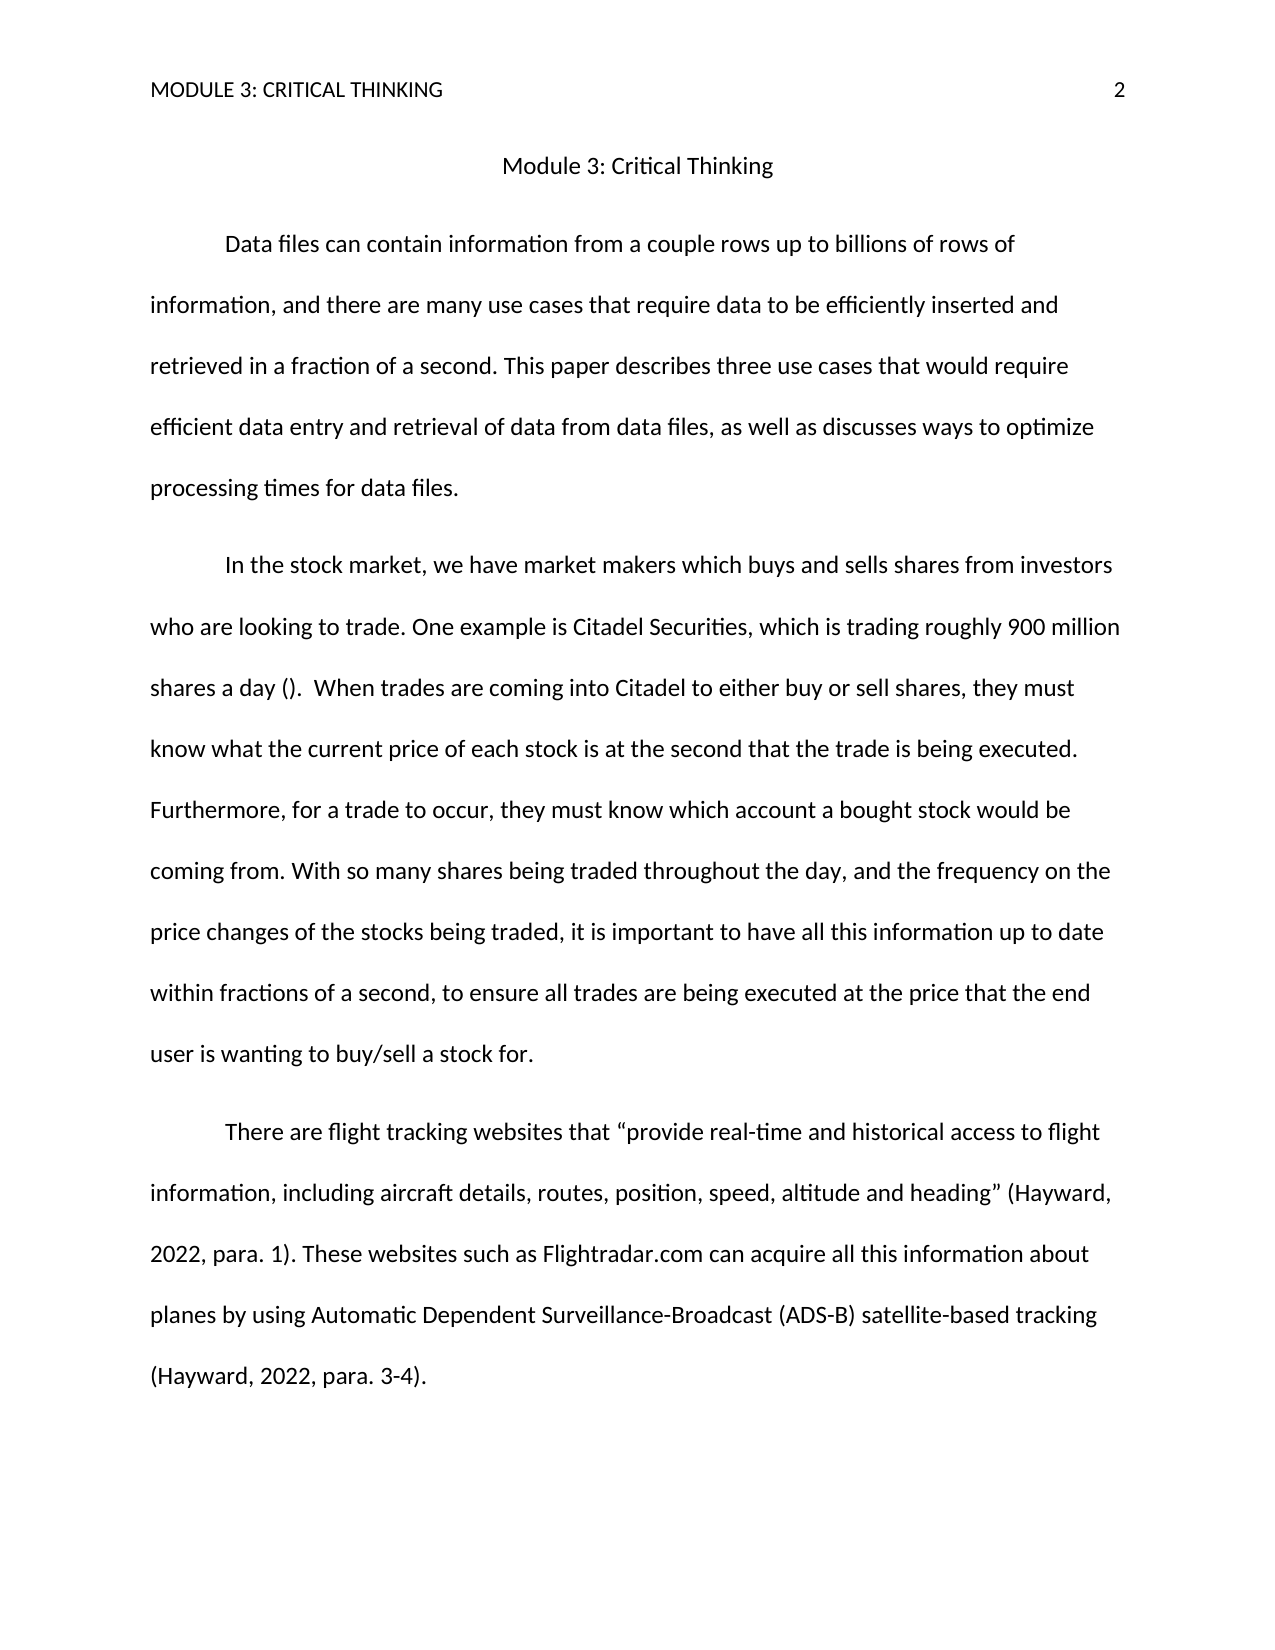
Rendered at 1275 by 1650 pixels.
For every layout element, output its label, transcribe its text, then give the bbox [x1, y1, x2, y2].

text In the stock market, we have market makers which buys and sells shares from investors who are looking to trade. One example is Citadel Securities, which is trading roughly 900 million shares a day (). When trades are coming into Citadel to either buy or sell shares, they must know what the current price of each stock is at the second that the trade is being executed. Furthermore, for a trade to occur, they must know which account a bought stock would be coming from. With so many shares being traded throughout the day, and the frequency on the price changes of the stocks being traded, it is important to have all this information up to date within fractions of a second, to ensure all trades are being executed at the price that the end user is wanting to buy/sell a stock for. [150, 549, 1125, 1068]
text There are flight tracking websites that “provide real-time and historical access to flight information, including aircraft details, routes, position, speed, altitude and heading” (Hayward, 2022, para. 1). These websites such as Flightradar.com can acquire all this information about planes by using Automatic Dependent Surveillance-Broadcast (ADS-B) satellite-based tracking (Hayward, 2022, para. 3-4). [150, 1116, 1125, 1390]
text Module 3: Critical Thinking [150, 150, 1125, 181]
text Data files can contain information from a couple rows up to billions of rows of information, and there are many use cases that require data to be efficiently inserted and retrieved in a fraction of a second. This paper describes three use cases that would require efficient data entry and retrieval of data from data files, as well as discusses ways to optimize processing times for data files. [150, 228, 1125, 502]
